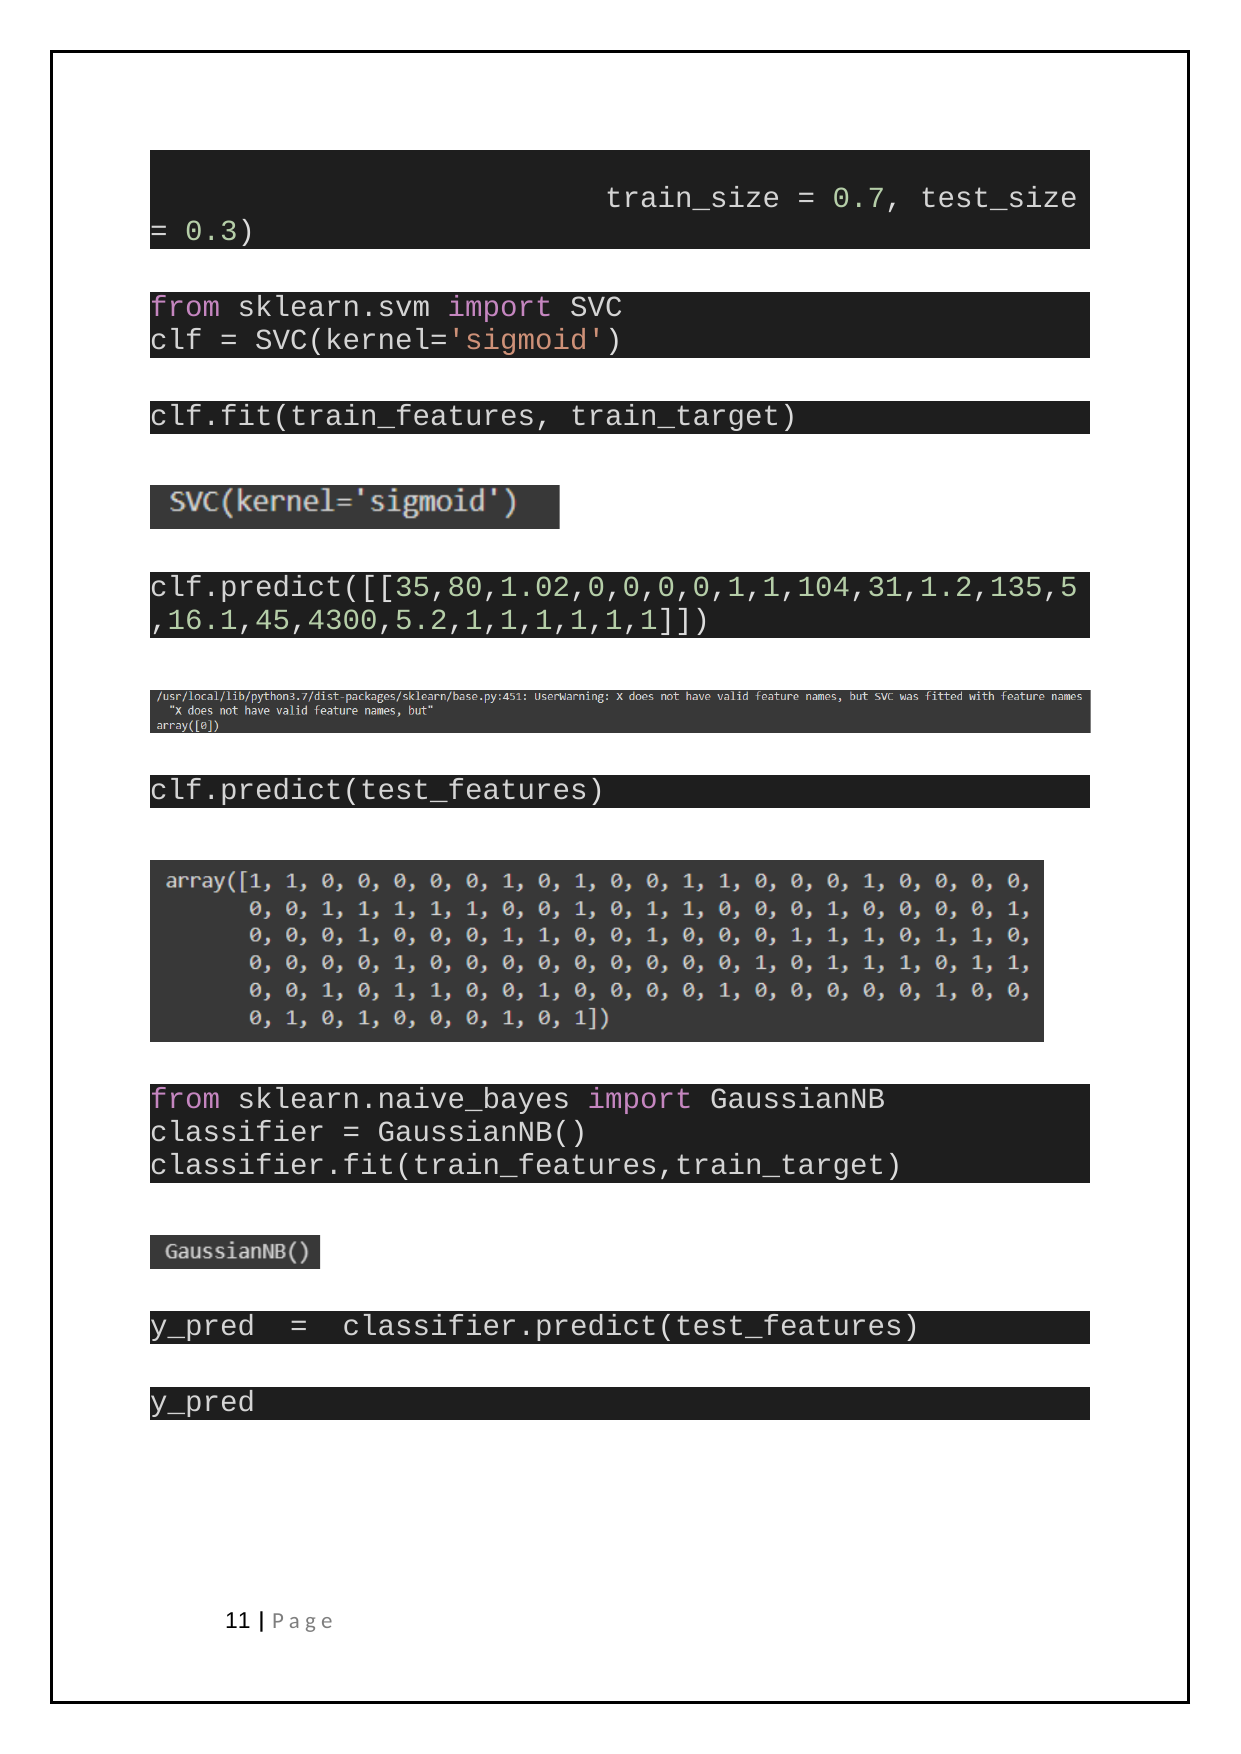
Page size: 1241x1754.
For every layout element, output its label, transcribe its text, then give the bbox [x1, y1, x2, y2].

text y_pred = classifier.predict(test_features) [150, 1311, 1090, 1344]
picture [150, 860, 1044, 1042]
text clf.predict(test_features) [150, 775, 1090, 808]
text from sklearn.svm import SVC [150, 292, 1090, 325]
text classifier = GaussianNB() [150, 1117, 1090, 1151]
text y_pred [150, 1387, 1090, 1420]
picture [150, 1235, 320, 1269]
text clf = SVC(kernel='sigmoid') [150, 325, 1090, 358]
picture [150, 485, 560, 529]
text clf.predict([[35,80,1.02,0,0,0,0,1,1,104,31,1.2,135,5 [150, 572, 1090, 605]
picture [150, 690, 1091, 733]
text from sklearn.naive_bayes import GaussianNB [150, 1084, 1090, 1117]
text train_size = 0.7, test_size = 0.3) [150, 150, 1090, 249]
text ,16.1,45,4300,5.2,1,1,1,1,1,1]]) [150, 605, 1090, 638]
text clf.fit(train_features, train_target) [150, 401, 1090, 434]
text classifier.fit(train_features,train_target) [150, 1151, 1090, 1183]
